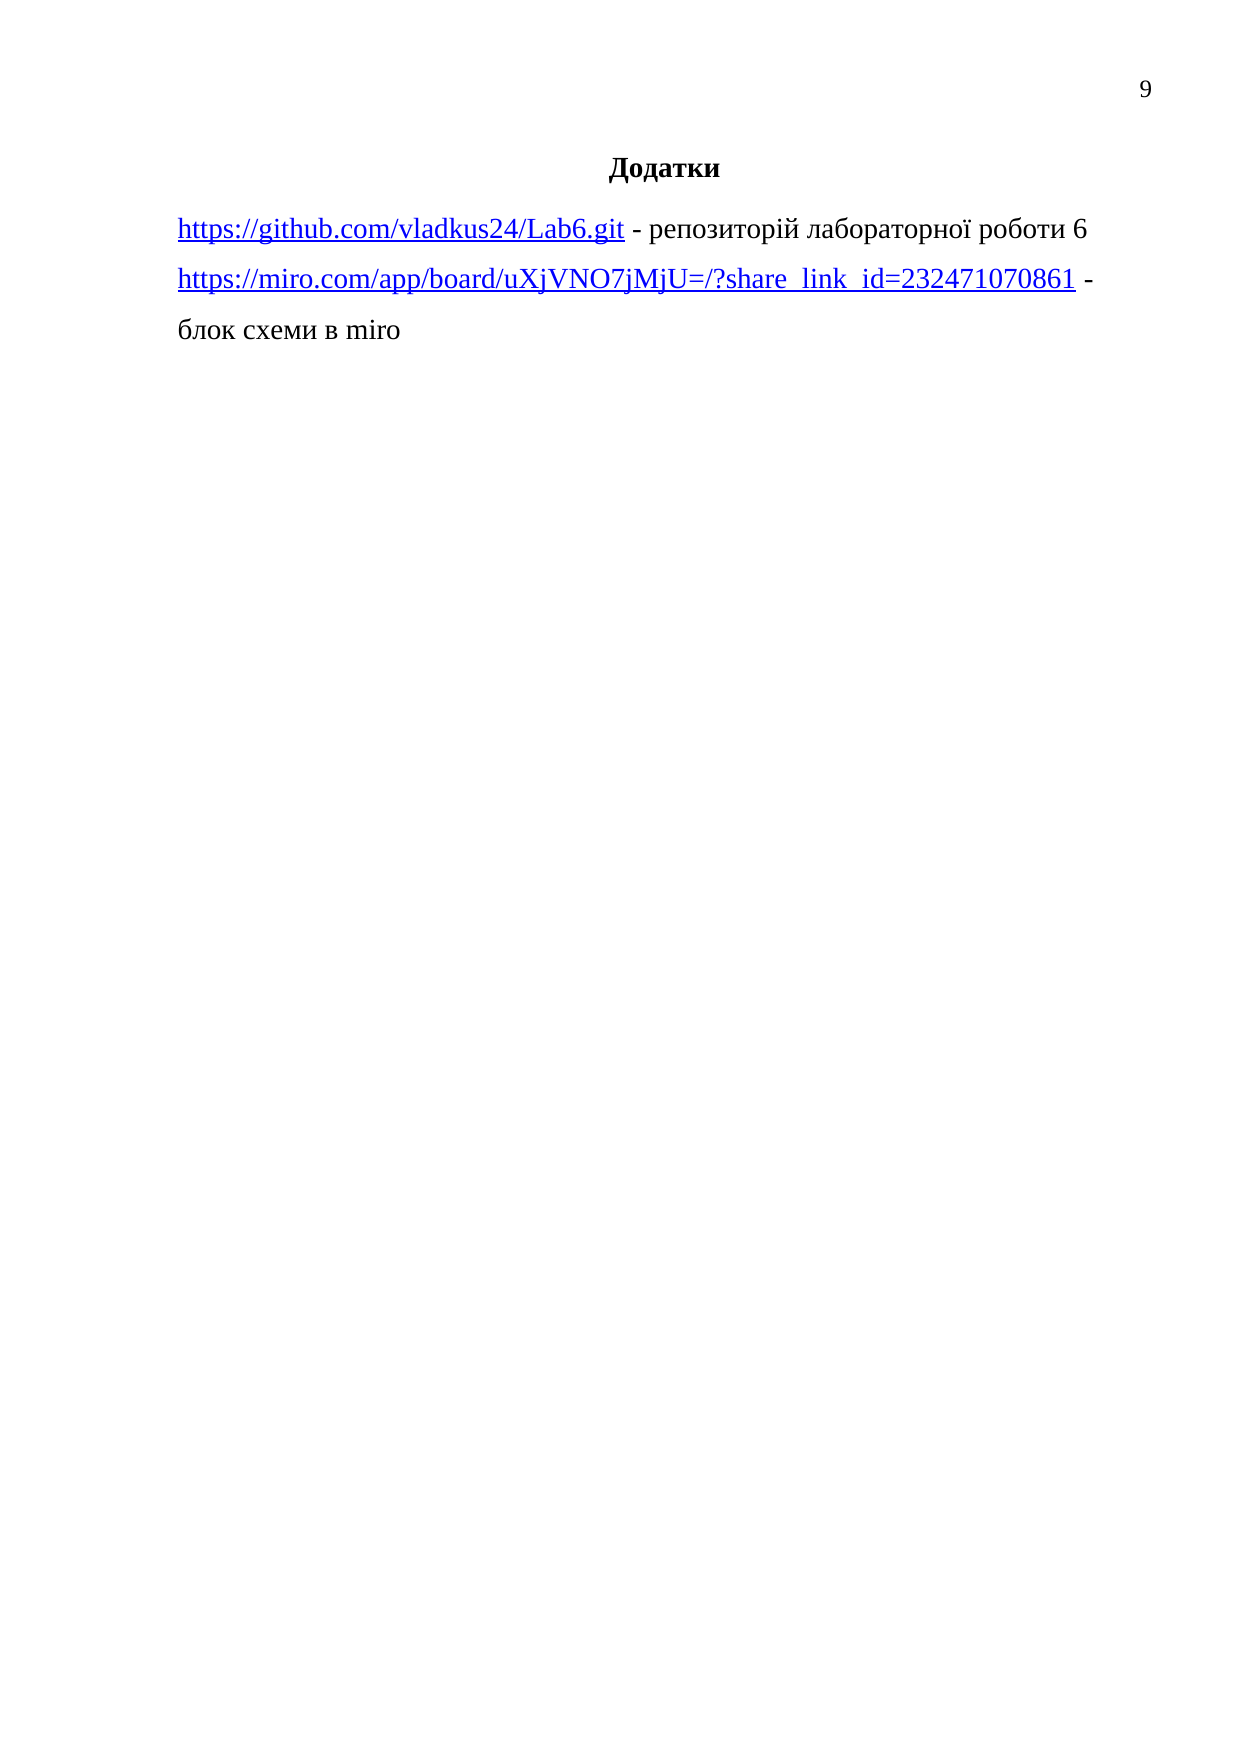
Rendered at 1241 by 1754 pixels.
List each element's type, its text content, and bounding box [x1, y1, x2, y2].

text https://github.com/vladkus24/Lab6.git - репозиторій лабораторної роботи 6 [177, 211, 1152, 245]
text https://miro.com/app/board/uXjVNO7jMjU=/?share_link_id=232471070861 - блок схеми в miro [177, 261, 1152, 345]
subtitle Додатки [177, 150, 1152, 183]
